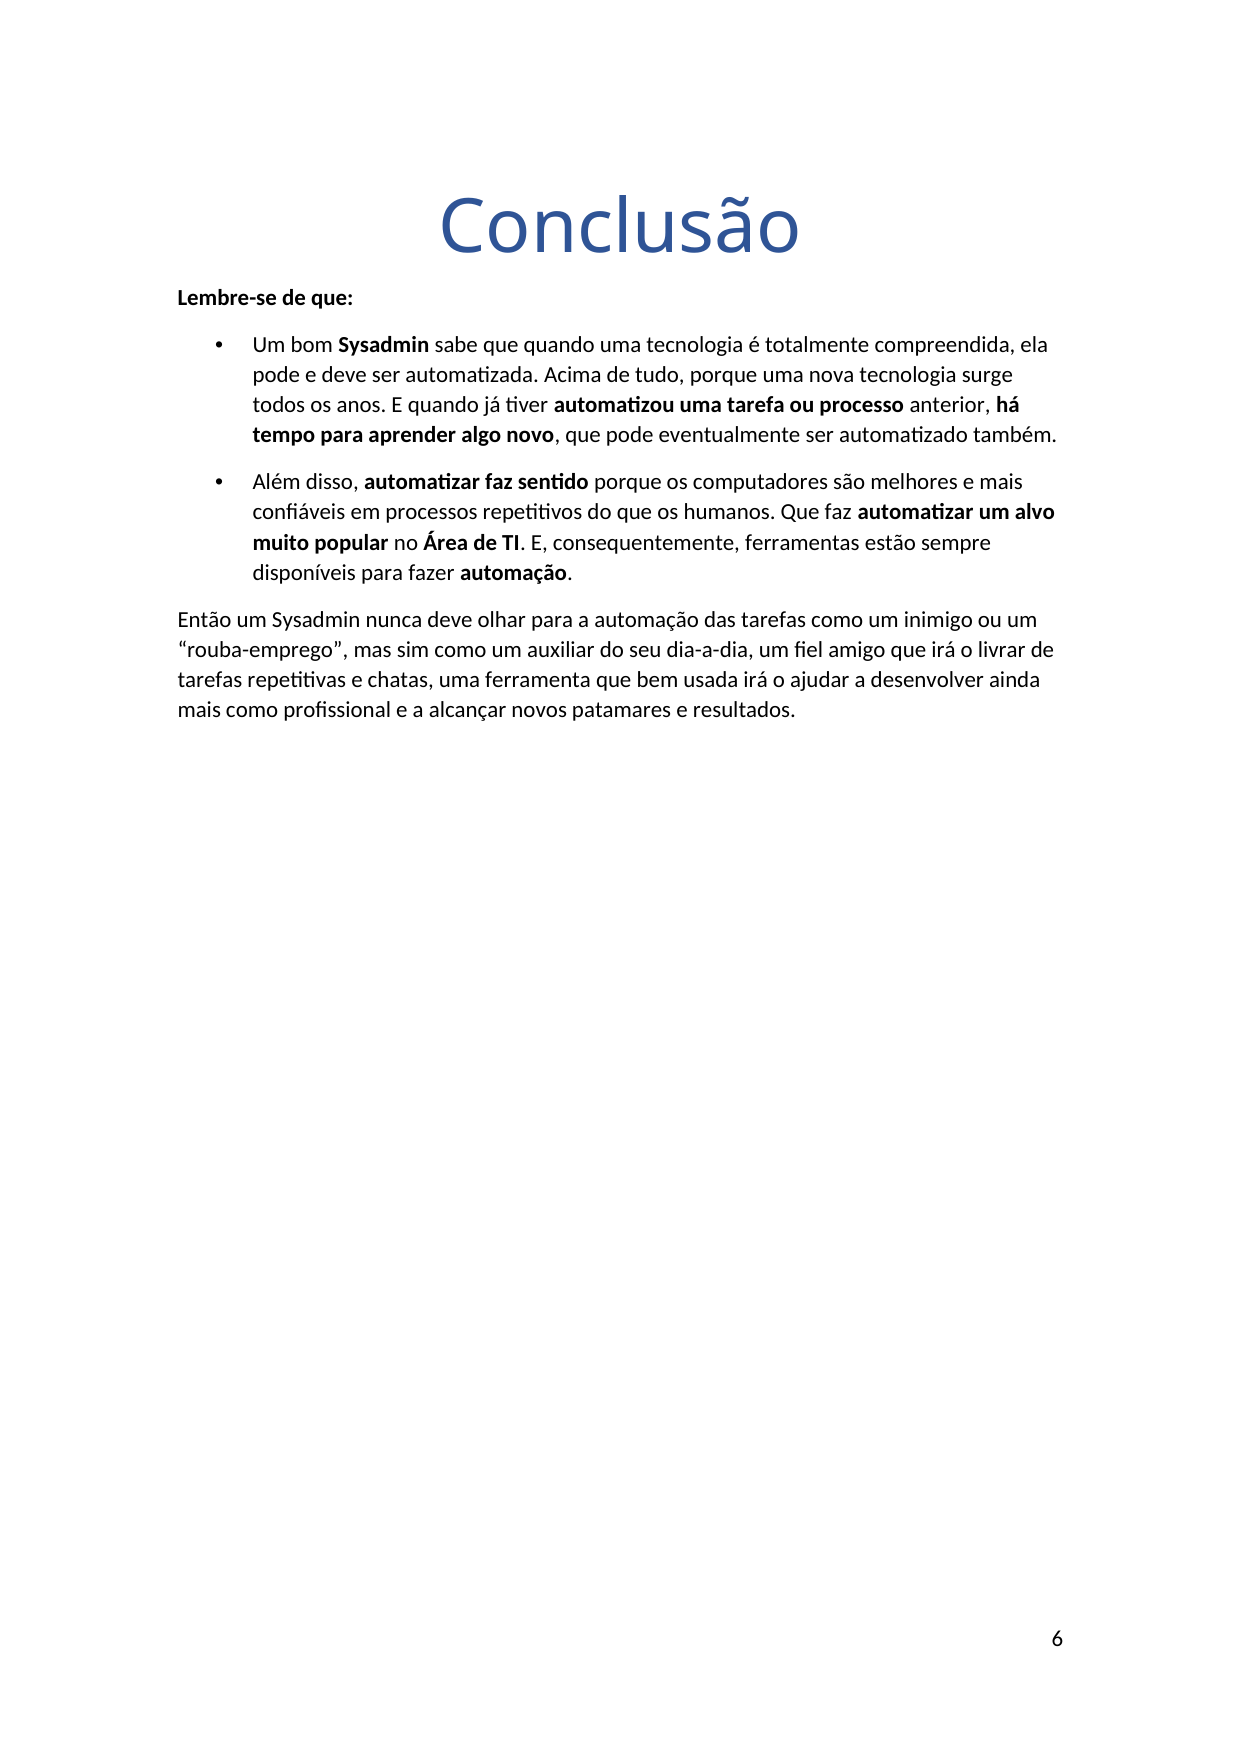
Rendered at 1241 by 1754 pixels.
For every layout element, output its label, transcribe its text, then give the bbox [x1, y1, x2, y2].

list Um bom Sysadmin sabe que quando uma tecnologia é totalmente compreendida, ela pode e deve ser automatizada. Acima de tudo, porque uma nova tecnologia surge todos os anos. E quando já tiver automatizou uma tarefa ou processo anterior, há tempo para aprender algo novo, que pode eventualmente ser automatizado também. [215, 330, 1063, 448]
subtitle Conclusão [177, 173, 1063, 275]
list Além disso, automatizar faz sentido porque os computadores são melhores e mais confiáveis ​​em processos repetitivos do que os humanos. Que faz automatizar um alvo muito popular no Área de TI. E, consequentemente, ferramentas estão sempre disponíveis para fazer automação. [215, 467, 1063, 586]
text Lembre-se de que: [177, 283, 1063, 311]
text Então um Sysadmin nunca deve olhar para a automação das tarefas como um inimigo ou um “rouba-emprego”, mas sim como um auxiliar do seu dia-a-dia, um fiel amigo que irá o livrar de tarefas repetitivas e chatas, uma ferramenta que bem usada irá o ajudar a desenvolver ainda mais como profissional e a alcançar novos patamares e resultados. [177, 605, 1063, 723]
